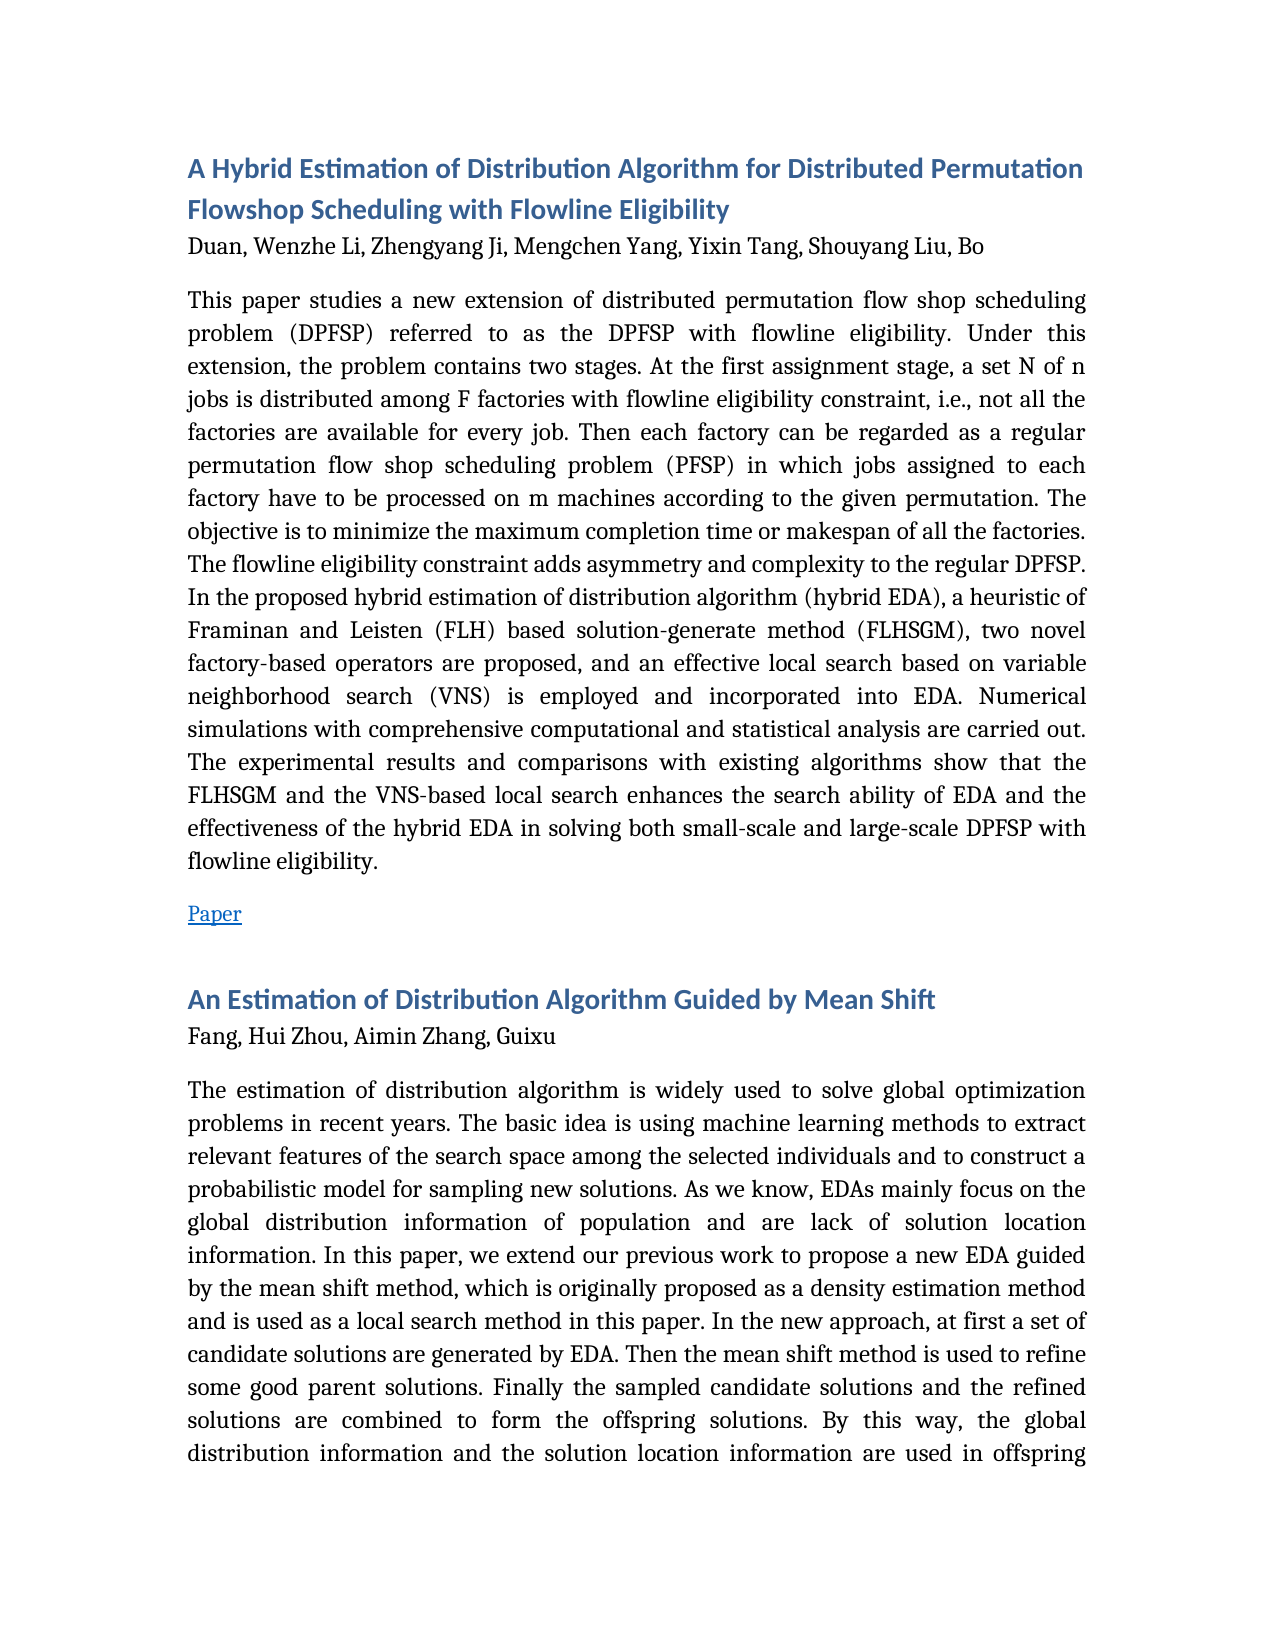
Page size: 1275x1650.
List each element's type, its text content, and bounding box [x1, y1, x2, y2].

subtitle A Hybrid Estimation of Distribution Algorithm for Distributed Permutation Flowshop Scheduling with Flowline Eligibility [187, 150, 1087, 227]
text Paper [187, 901, 1087, 927]
text Fang, Hui Zhou, Aimin Zhang, Guixu [187, 1022, 1087, 1051]
text Duan, Wenzhe Li, Zhengyang Ji, Mengchen Yang, Yixin Tang, Shouyang Liu, Bo [187, 232, 1087, 261]
subtitle An Estimation of Distribution Algorithm Guided by Mean Shift [187, 981, 1087, 1017]
text This paper studies a new extension of distributed permutation flow shop scheduling problem (DPFSP) referred to as the DPFSP with flowline eligibility. Under this extension, the problem contains two stages. At the first assignment stage, a set N of n jobs is distributed among F factories with flowline eligibility constraint, i.e., not all the factories are available for every job. Then each factory can be regarded as a regular permutation flow shop scheduling problem (PFSP) in which jobs assigned to each factory have to be processed on m machines according to the given permutation. The objective is to minimize the maximum completion time or makespan of all the factories. The flowline eligibility constraint adds asymmetry and complexity to the regular DPFSP. In the proposed hybrid estimation of distribution algorithm (hybrid EDA), a heuristic of Framinan and Leisten (FLH) based solution-generate method (FLHSGM), two novel factory-based operators are proposed, and an effective local search based on variable neighborhood search (VNS) is employed and incorporated into EDA. Numerical simulations with comprehensive computational and statistical analysis are carried out. The experimental results and comparisons with existing algorithms show that the FLHSGM and the VNS-based local search enhances the search ability of EDA and the effectiveness of the hybrid EDA in solving both small-scale and large-scale DPFSP with flowline eligibility. [187, 286, 1087, 876]
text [187, 1076, 1087, 1468]
